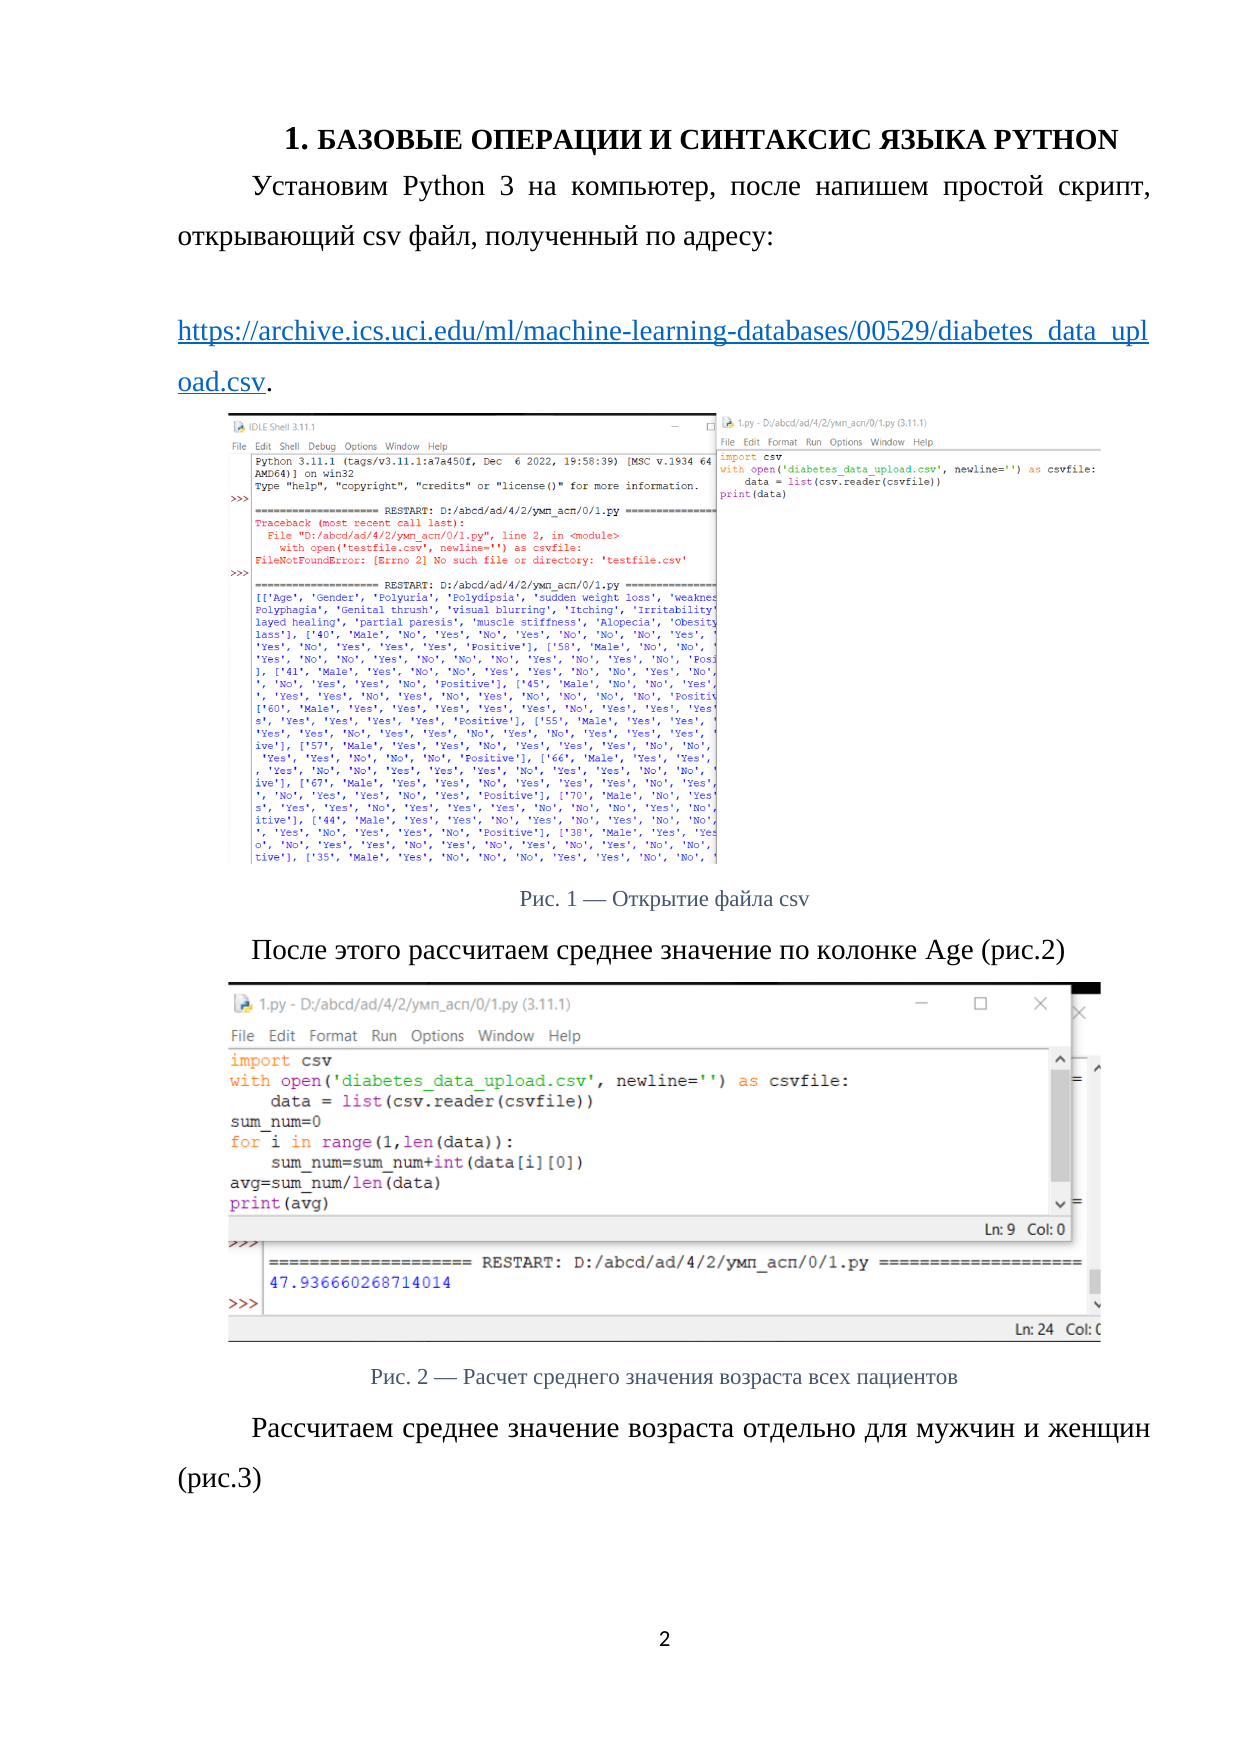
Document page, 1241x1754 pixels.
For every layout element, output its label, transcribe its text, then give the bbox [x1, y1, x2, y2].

text Установим Python 3 на компьютер, после напишем простой скрипт, открывающий csv файл, полученный по адресу: [177, 168, 1152, 252]
text Рассчитаем среднее значение возраста отдельно для мужчин и женщин (рис.3) [177, 1410, 1152, 1494]
text После этого рассчитаем среднее значение по колонке Age (рис.2) [177, 932, 1152, 965]
text Рис. 1 — Открытие файла csv [177, 884, 1152, 911]
text https://archive.ics.uci.edu/ml/machine-learning-databases/00529/diabetes_data_upload.csv. [177, 268, 1152, 397]
text 1. БАЗОВЫЕ ОПЕРАЦИИ И СИНТАКСИС ЯЗЫКА PYTHON [177, 118, 1152, 156]
picture [228, 982, 1101, 1342]
picture [228, 413, 1101, 864]
text Рис. 2 — Расчет среднего значения возраста всех пациентов [177, 1363, 1152, 1389]
